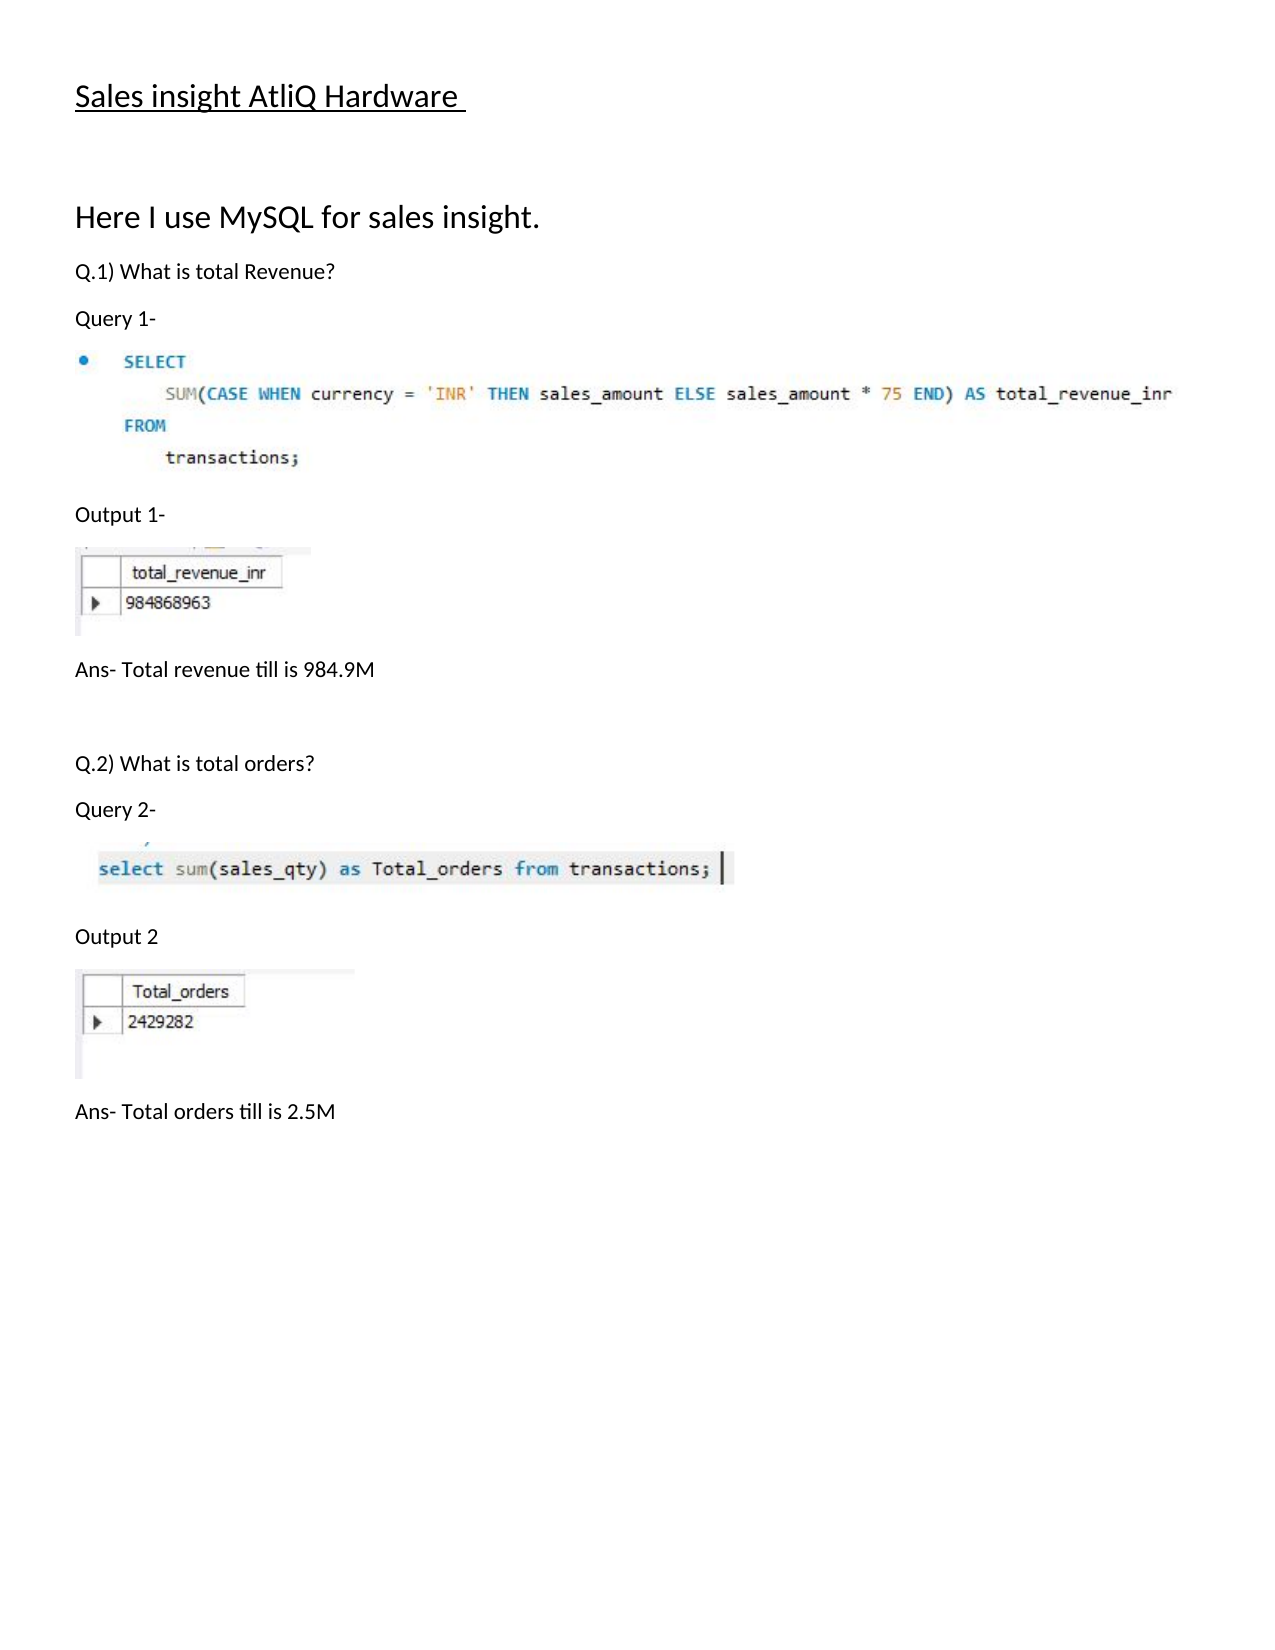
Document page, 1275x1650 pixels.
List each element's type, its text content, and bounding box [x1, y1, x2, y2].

text Output 1- [75, 500, 1200, 528]
picture [75, 969, 355, 1079]
text Sales insight AtliQ Hardware [75, 75, 1200, 116]
picture [75, 350, 1186, 482]
picture [75, 547, 311, 636]
picture [75, 842, 735, 904]
text Q.1) What is total Revenue? [75, 257, 1200, 285]
text Ans- Total revenue till is 984.9M [75, 655, 1200, 683]
text Q.2) What is total orders? [75, 749, 1200, 777]
text Here I use MySQL for sales insight. [75, 196, 1200, 237]
text Query 1- [75, 304, 1200, 332]
text Ans- Total orders till is 2.5M [75, 1097, 1200, 1125]
text Query 2- [75, 796, 1200, 823]
text Output 2 [75, 922, 1200, 950]
